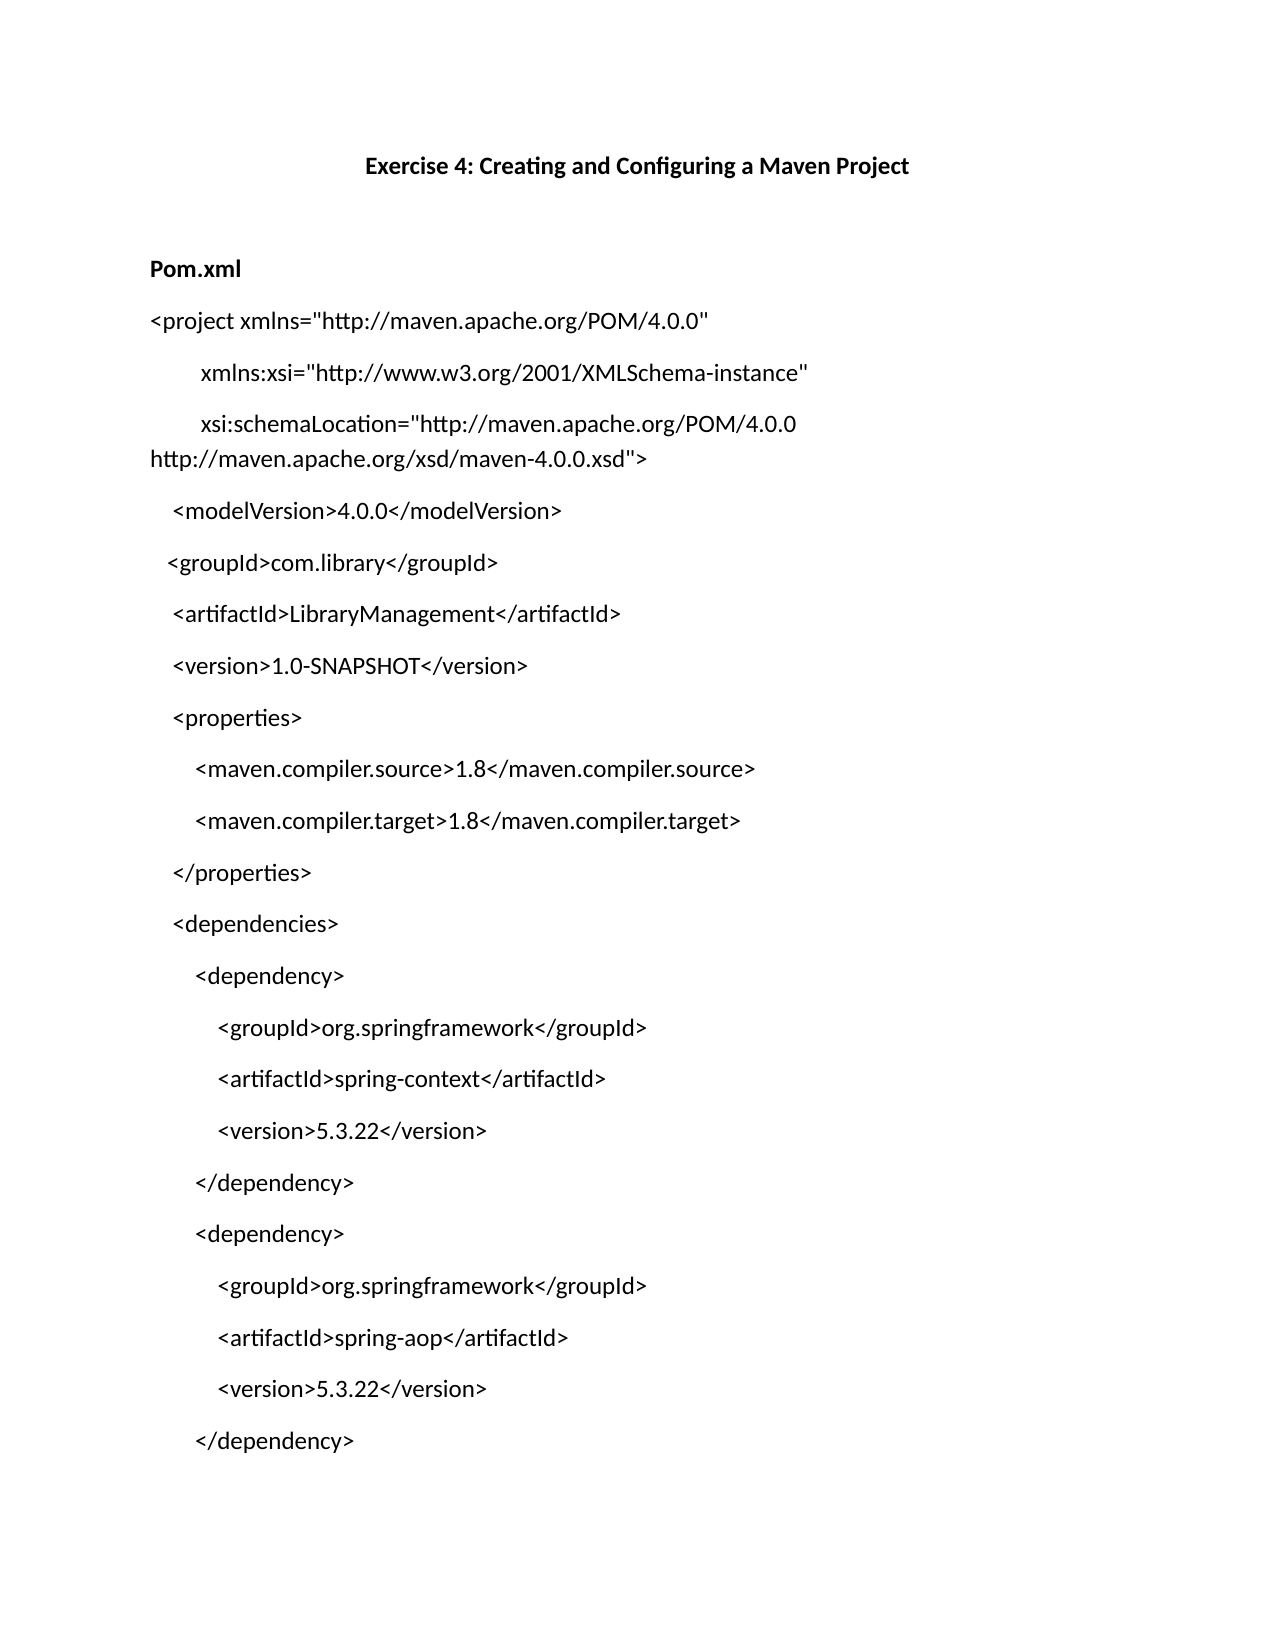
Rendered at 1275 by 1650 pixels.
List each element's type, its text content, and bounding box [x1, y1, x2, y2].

text </dependency> [150, 1425, 1125, 1456]
text <version>1.0-SNAPSHOT</version> [150, 650, 1125, 681]
text <artifactId>spring-aop</artifactId> [150, 1322, 1125, 1352]
text <artifactId>spring-context</artifactId> [150, 1063, 1125, 1094]
text <version>5.3.22</version> [150, 1373, 1125, 1404]
text <project xmlns="http://maven.apache.org/POM/4.0.0" [150, 305, 1125, 336]
text Pom.xml [150, 253, 1125, 284]
text </dependency> [150, 1167, 1125, 1197]
text <groupId>org.springframework</groupId> [150, 1012, 1125, 1042]
text <dependency> [150, 1218, 1125, 1249]
text <artifactId>LibraryManagement</artifactId> [150, 598, 1125, 629]
text <modelVersion>4.0.0</modelVersion> [150, 495, 1125, 526]
text <maven.compiler.target>1.8</maven.compiler.target> [150, 805, 1125, 836]
text </properties> [150, 857, 1125, 887]
text <version>5.3.22</version> [150, 1115, 1125, 1146]
text xmlns:xsi="http://www.w3.org/2001/XMLSchema-instance" [150, 357, 1125, 387]
text <maven.compiler.source>1.8</maven.compiler.source> [150, 753, 1125, 784]
text <dependency> [150, 960, 1125, 991]
text xsi:schemaLocation="http://maven.apache.org/POM/4.0.0 http://maven.apache.org/xsd/maven-4.0.0.xsd"> [150, 408, 1125, 474]
text <groupId>com.library</groupId> [150, 547, 1125, 577]
text <properties> [150, 702, 1125, 732]
text Exercise 4: Creating and Configuring a Maven Project [150, 150, 1125, 181]
text <dependencies> [150, 908, 1125, 939]
text <groupId>org.springframework</groupId> [150, 1270, 1125, 1301]
